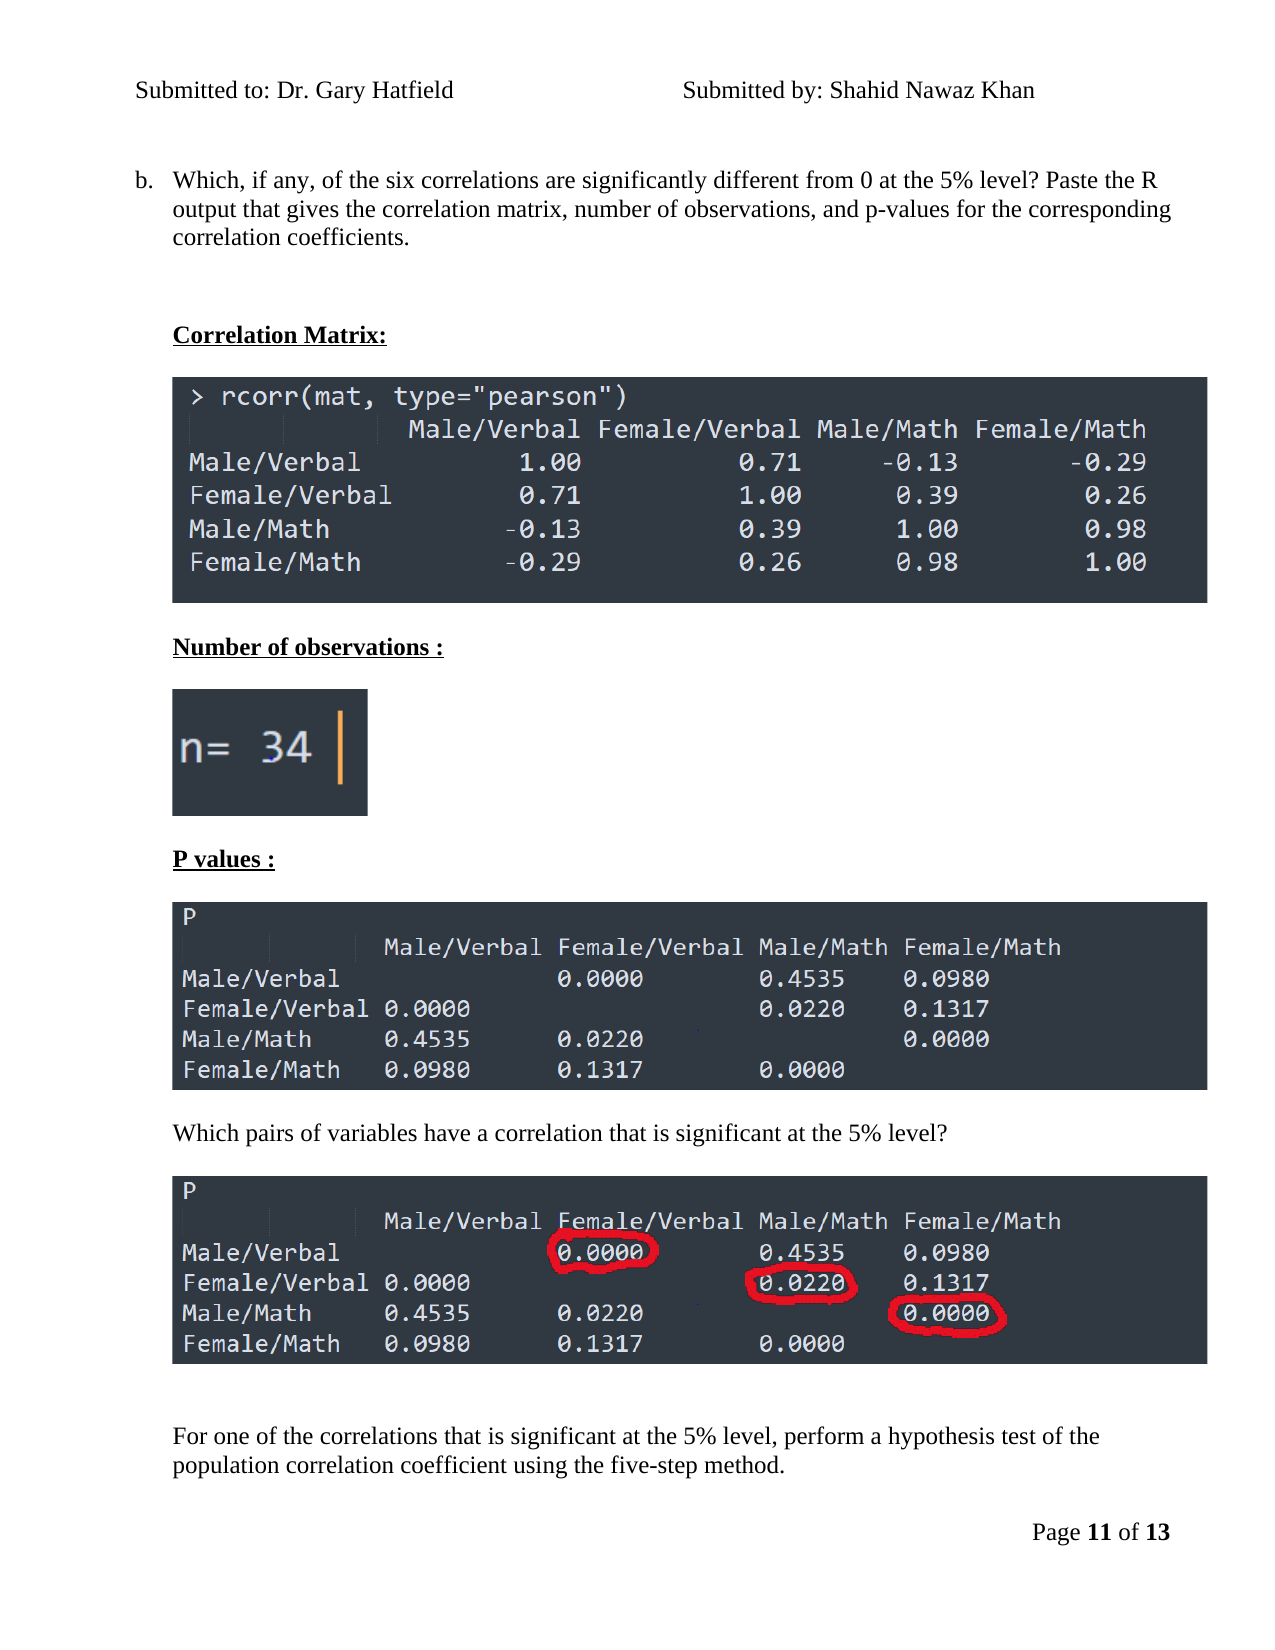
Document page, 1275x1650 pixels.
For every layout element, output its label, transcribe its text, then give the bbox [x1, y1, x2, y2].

title Which pairs of variables have a correlation that is significant at the 5% level? [135, 1118, 1174, 1147]
title Which, if any, of the six correlations are significantly different from 0 at the 5% level? Paste the R output that gives the correlation matrix, number of observations, and p-values for the corresponding correlation coefficients. [135, 165, 1174, 251]
picture [172, 377, 1208, 603]
title Number of observations : [172, 632, 1174, 660]
title Correlation Matrix: [172, 320, 1174, 348]
picture [172, 1176, 1208, 1364]
picture [172, 902, 1208, 1090]
picture [172, 689, 368, 816]
title P values : [172, 844, 1174, 873]
